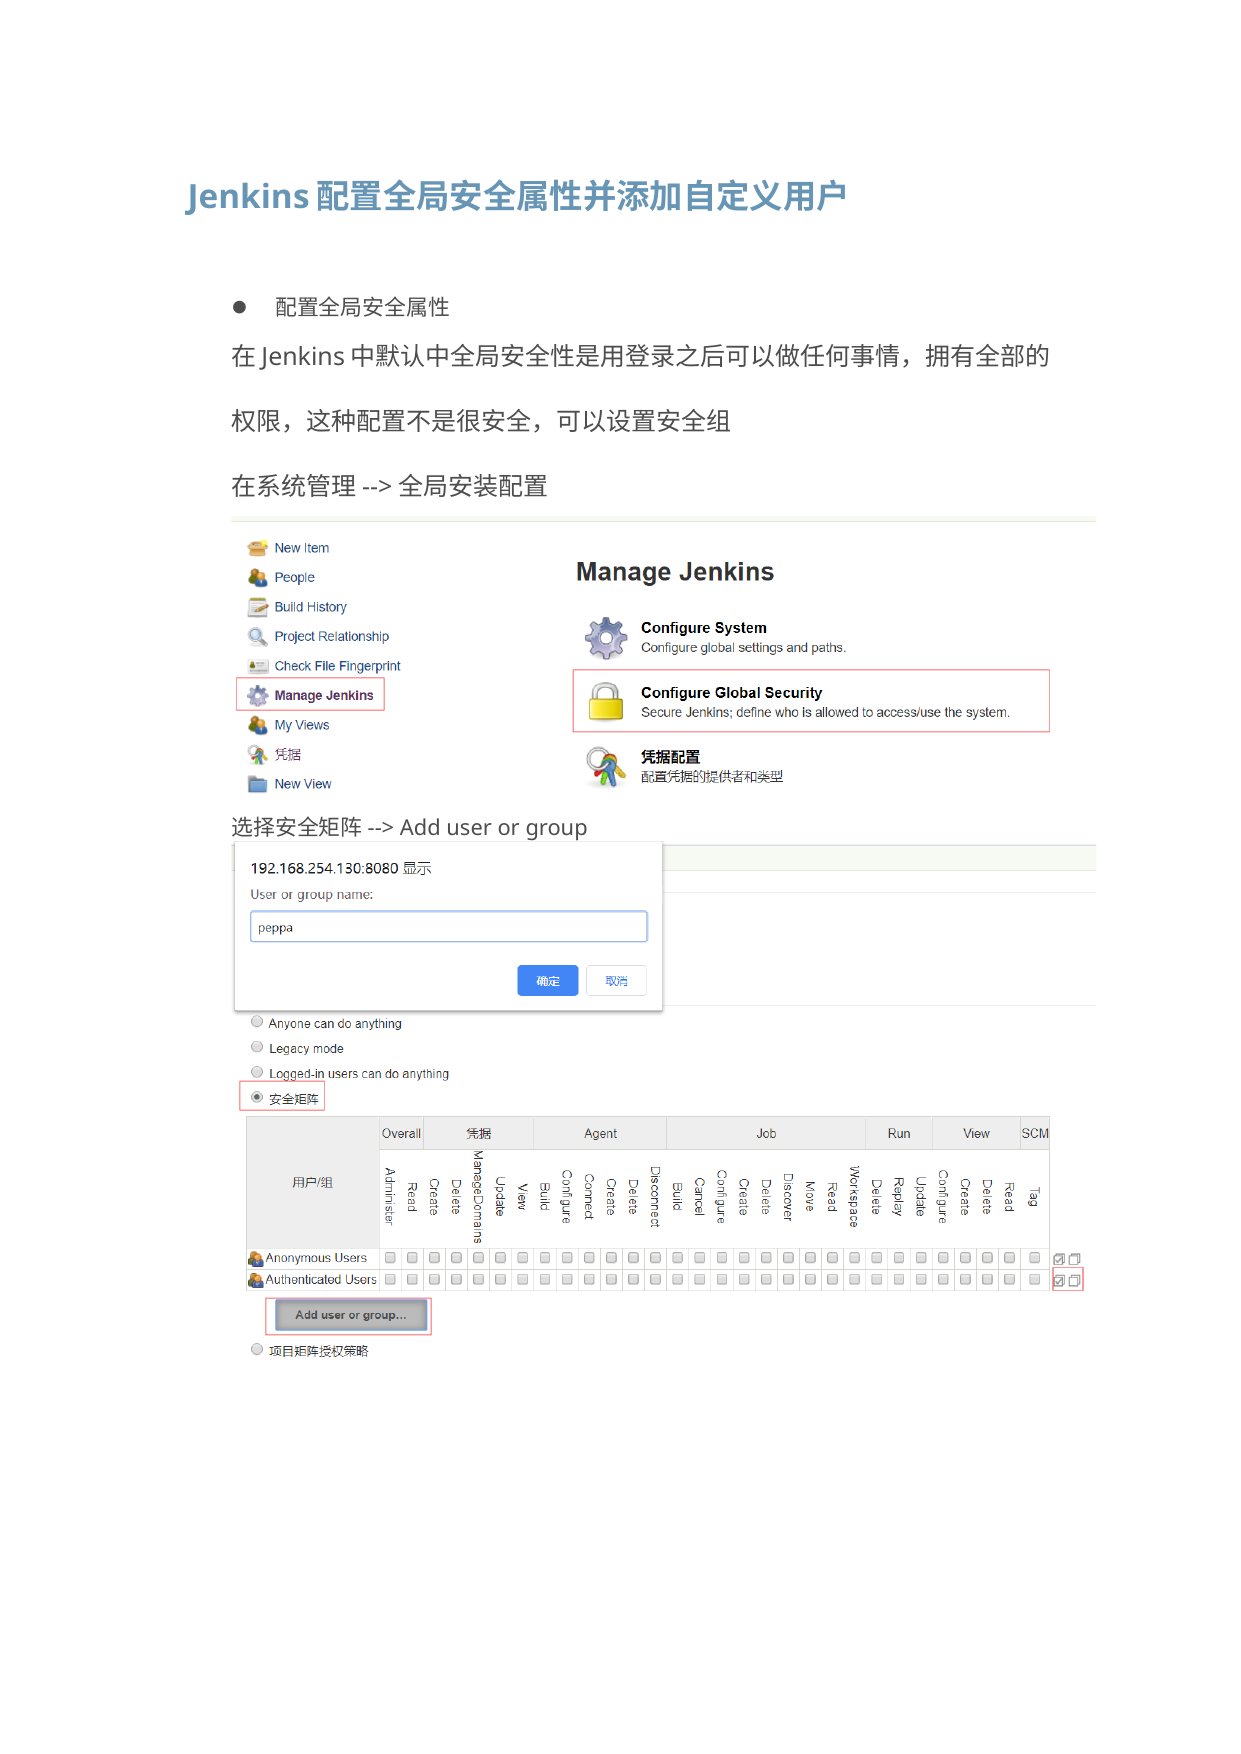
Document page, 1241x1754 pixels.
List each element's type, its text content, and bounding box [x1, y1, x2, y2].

text 在Jenkins中默认中全局安全性是用登录之后可以做任何事情，拥有全部的权限，这种配置不是很安全，可以设置安全组 在系统管理 --> 全局安装配置 [231, 322, 1053, 516]
text 选择安全矩阵 --> Add user or group [187, 809, 1053, 842]
list 配置全局安全属性 [231, 289, 1053, 322]
picture [231, 516, 1097, 794]
subtitle Jenkins配置全局安全属性并添加自定义用户 [187, 162, 1053, 227]
picture [231, 841, 1097, 1365]
